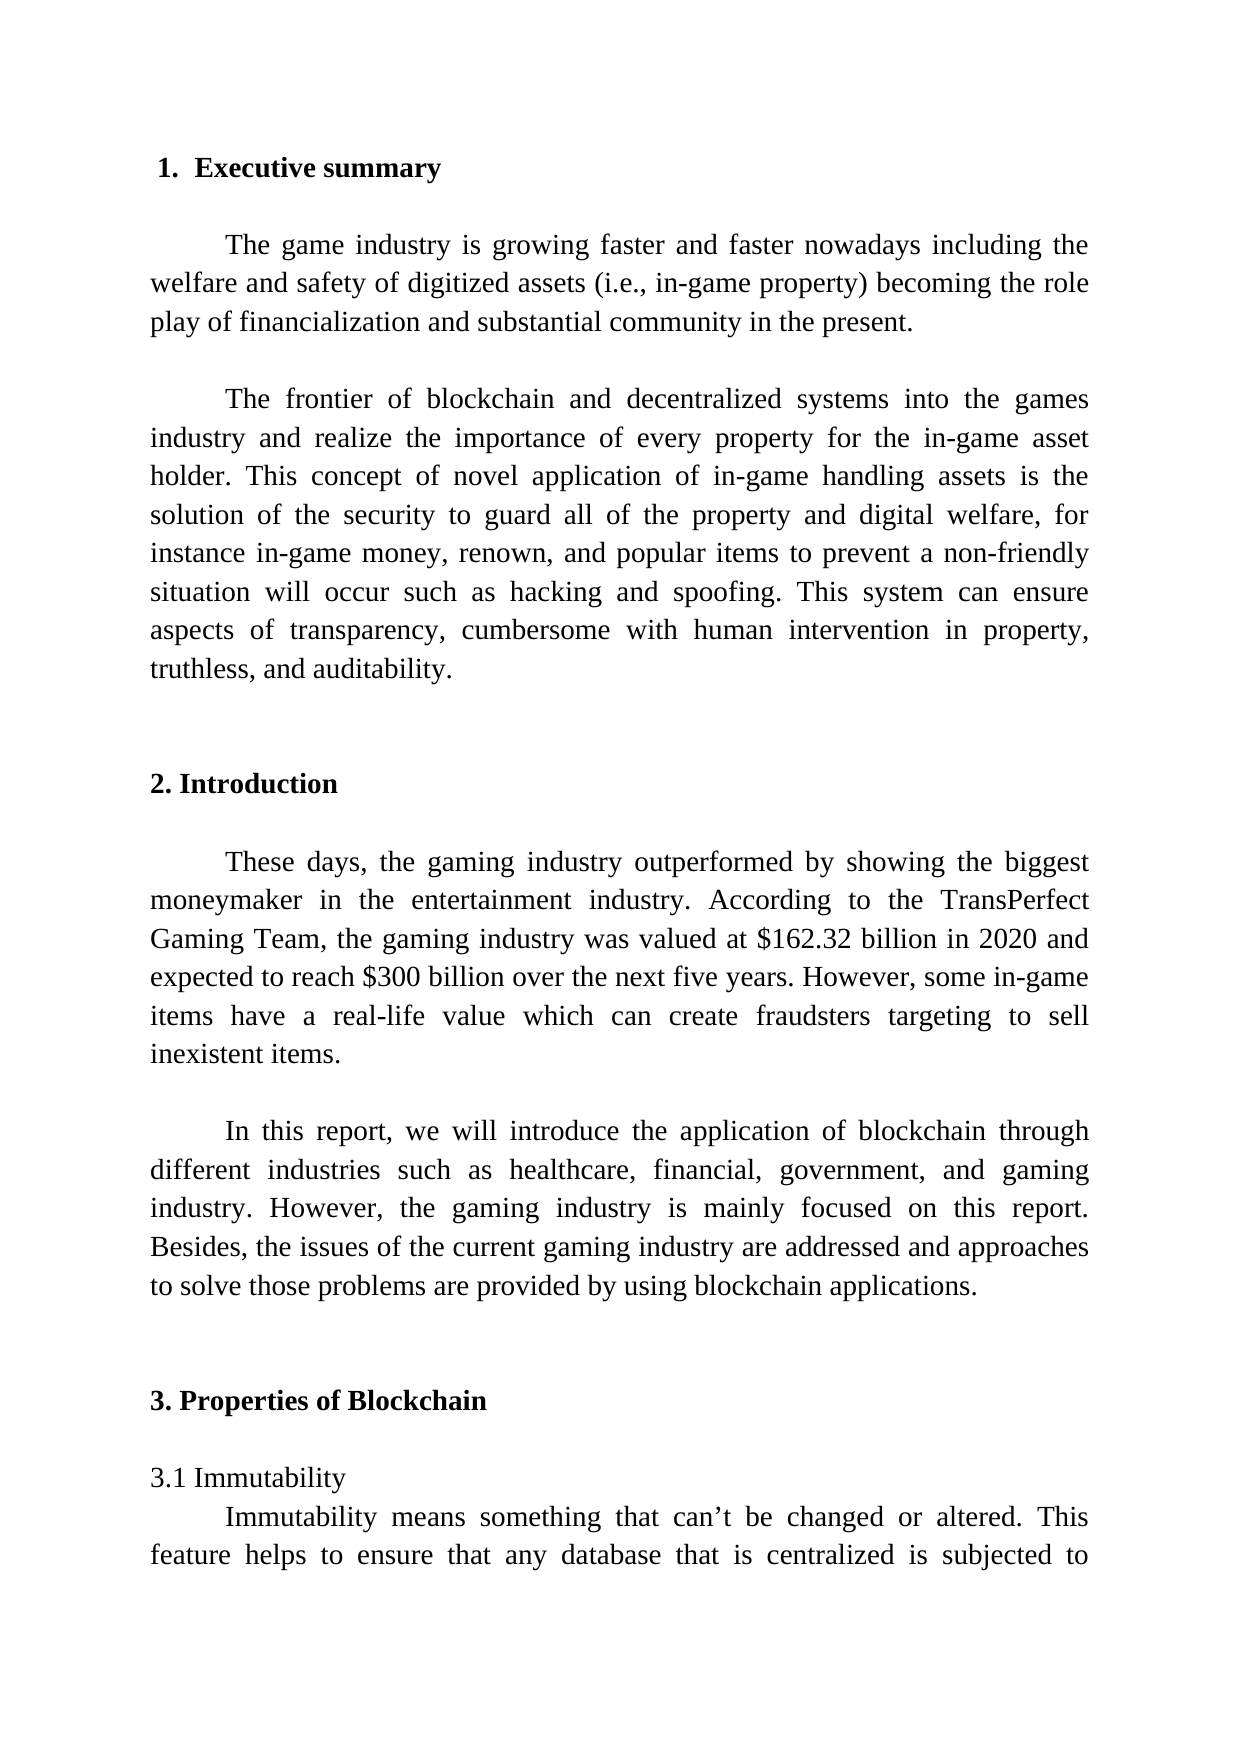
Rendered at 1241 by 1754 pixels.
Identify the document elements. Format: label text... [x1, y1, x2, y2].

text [150, 1499, 1090, 1571]
list Executive summary [157, 150, 1090, 183]
text In this report, we will introduce the application of blockchain through different industries such as healthcare, financial, government, and gaming industry. However, the gaming industry is mainly focused on this report. Besides, the issues of the current gaming industry are addressed and approaches to solve those problems are provided by using blockchain applications. [150, 1113, 1090, 1301]
text 2. Introduction [150, 767, 1090, 800]
text 3. Properties of Blockchain [150, 1383, 1090, 1417]
text The frontier of blockchain and decentralized systems into the games industry and realize the importance of every property for the in-game asset holder. This concept of novel application of in-game handling assets is the solution of the security to guard all of the property and digital welfare, for instance in-game money, renown, and popular items to prevent a non-friendly situation will occur such as hacking and spoofing. This system can ensure aspects of transparency, cumbersome with human intervention in property, truthless, and auditability. [150, 381, 1090, 684]
text The game industry is growing faster and faster nowadays including the welfare and safety of digitized assets (i.e., in-game property) becoming the role play of financialization and substantial community in the present. [150, 227, 1090, 338]
text These days, the gaming industry outperformed by showing the biggest moneymaker in the entertainment industry. According to the TransPerfect Gaming Team, the gaming industry was valued at $162.32 billion in 2020 and expected to reach $300 billion over the next five years. However, some in-game items have a real-life value which can create fraudsters targeting to sell inexistent items. [150, 844, 1090, 1070]
text 3.1 Immutability [150, 1460, 1090, 1494]
